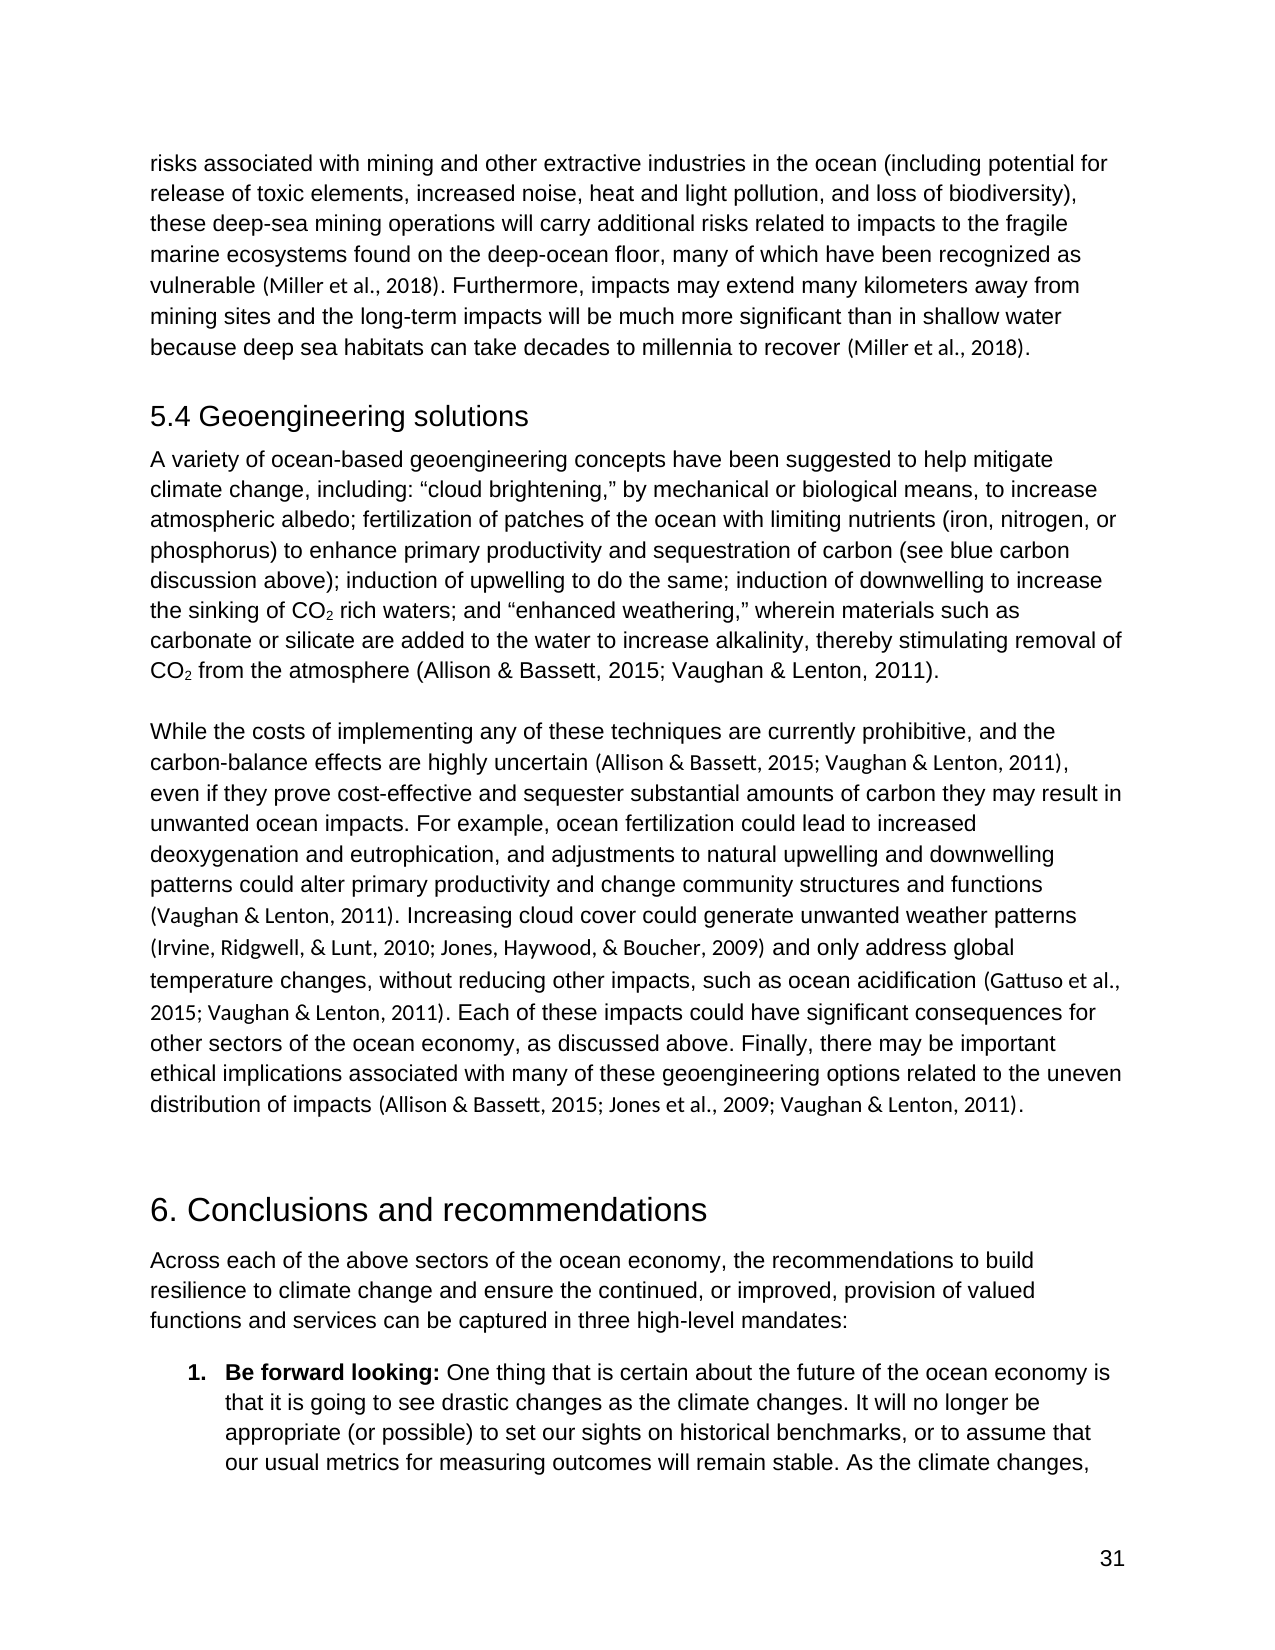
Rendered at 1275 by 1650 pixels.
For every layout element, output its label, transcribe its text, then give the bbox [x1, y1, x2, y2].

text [150, 150, 1125, 362]
subtitle 6. Conclusions and recommendations [150, 1190, 1125, 1229]
subtitle 5.4 Geoengineering solutions [150, 399, 1125, 433]
text Across each of the above sectors of the ocean economy, the recommendations to build resilience to climate change and ensure the continued, or improved, provision of valued functions and services can be captured in three high-level mandates: [150, 1247, 1125, 1334]
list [187, 1358, 1125, 1476]
text A variety of ocean-based geoengineering concepts have been suggested to help mitigate climate change, including: “cloud brightening,” by mechanical or biological means, to increase atmospheric albedo; fertilization of patches of the ocean with limiting nutrients (iron, nitrogen, or phosphorus) to enhance primary productivity and sequestration of carbon (see blue carbon discussion above); induction of upwelling to do the same; induction of downwelling to increase the sinking of CO2 rich waters; and “enhanced weathering,” wherein materials such as carbonate or silicate are added to the water to increase alkalinity, thereby stimulating removal of CO2 from the atmosphere (Allison & Bassett, 2015; Vaughan & Lenton, 2011). [150, 446, 1125, 684]
text While the costs of implementing any of these techniques are currently prohibitive, and the carbon-balance effects are highly uncertain (Allison & Bassett, 2015; Vaughan & Lenton, 2011), even if they prove cost-effective and sequester substantial amounts of carbon they may result in unwanted ocean impacts. For example, ocean fertilization could lead to increased deoxygenation and eutrophication, and adjustments to natural upwelling and downwelling patterns could alter primary productivity and change community structures and functions (Vaughan & Lenton, 2011). Increasing cloud cover could generate unwanted weather patterns (Irvine, Ridgwell, & Lunt, 2010; Jones, Haywood, & Boucher, 2009) and only address global temperature changes, without reducing other impacts, such as ocean acidification (Gattuso et al., 2015; Vaughan & Lenton, 2011). Each of these impacts could have significant consequences for other sectors of the ocean economy, as discussed above. Finally, there may be important ethical implications associated with many of these geoengineering options related to the uneven distribution of impacts (Allison & Bassett, 2015; Jones et al., 2009; Vaughan & Lenton, 2011). [150, 718, 1125, 1118]
